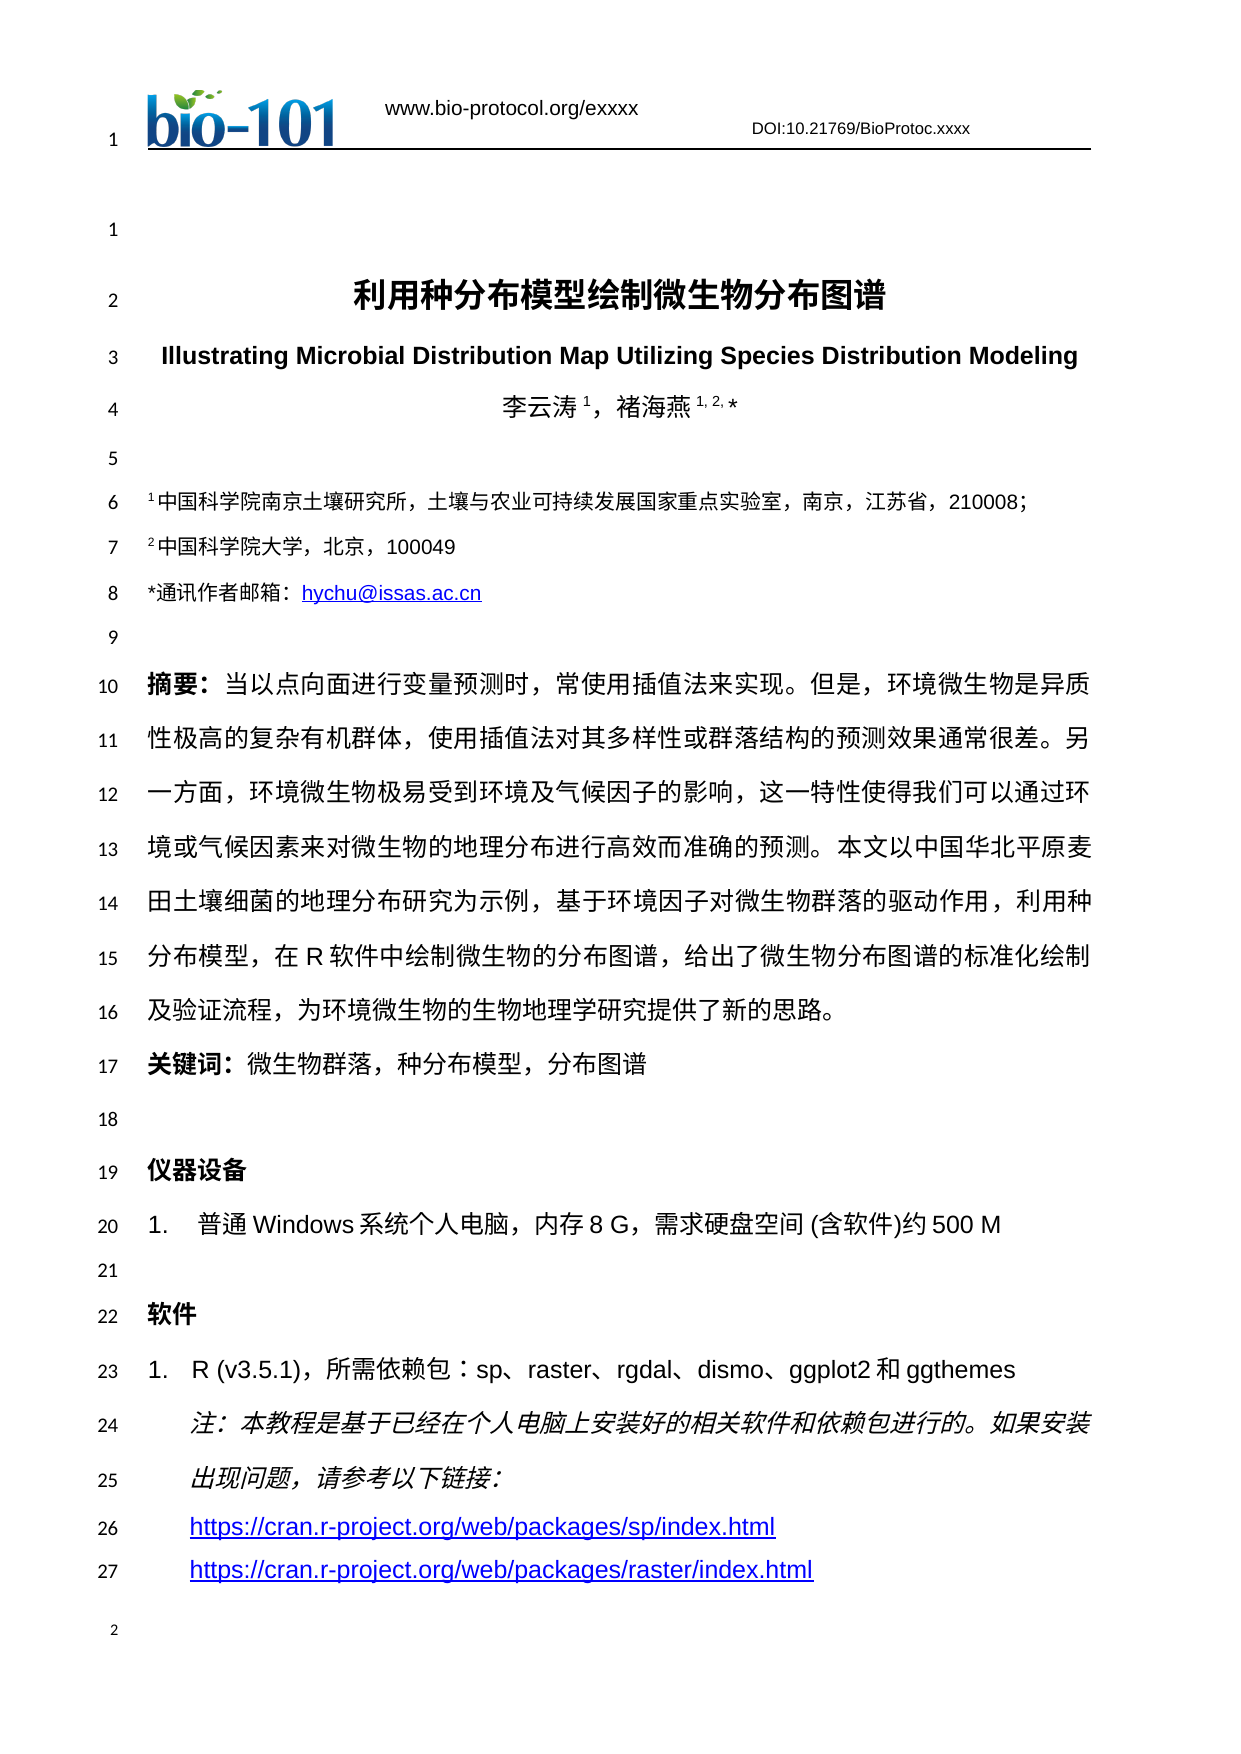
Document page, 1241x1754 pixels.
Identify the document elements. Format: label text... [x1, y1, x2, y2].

text https://cran.r-project.org/web/packages/sp/index.html [189, 1512, 1092, 1541]
text *通讯作者邮箱：hychu@issas.ac.cn [148, 576, 1092, 606]
text 关键词：微生物群落，种分布模型，分布图谱 [148, 1045, 1092, 1081]
text 1中国科学院南京土壤研究所，土壤与农业可持续发展国家重点实验室，南京，江苏省，210008； [148, 485, 1092, 515]
text 摘要：当以点向面进行变量预测时，常使用插值法来实现。但是，环境微生物是异质性极高的复杂有机群体，使用插值法对其多样性或群落结构的预测效果通常很差。另一方面，环境微生物极易受到环境及气候因子的影响，这一特性使得我们可以通过环境或气候因素来对微生物的地理分布进行高效而准确的预测。本文以中国华北平原麦田土壤细菌的地理分布研究为示例，基于环境因子对微生物群落的驱动作用，利用种分布模型，在R软件中绘制微生物的分布图谱，给出了微生物分布图谱的标准化绘制及验证流程，为环境微生物的生物地理学研究提供了新的思路。 [148, 664, 1092, 1027]
list R (v3.5.1)，所需依赖包：sp、raster、rgdal、dismo、ggplot2和ggthemes [148, 1349, 1092, 1386]
text https://cran.r-project.org/web/packages/raster/index.html [189, 1556, 1092, 1584]
text 仪器设备 [148, 1150, 1092, 1186]
list 普通Windows系统个人电脑，内存8 G，需求硬盘空间 (含软件)约500 M [148, 1204, 1092, 1241]
text 注：本教程是基于已经在个人电脑上安装好的相关软件和依赖包进行的。如果安装出现问题，请参考以下链接： [189, 1404, 1092, 1494]
text 软件 [148, 1295, 1092, 1331]
text 利用种分布模型绘制微生物分布图谱 [148, 268, 1092, 317]
text Illustrating Microbial Distribution Map Utilizing Species Distribution Modeling 李云涛1，褚海燕1, 2, * [148, 341, 1092, 424]
picture [147, 90, 333, 147]
text 2中国科学院大学，北京，100049 [148, 530, 1092, 561]
